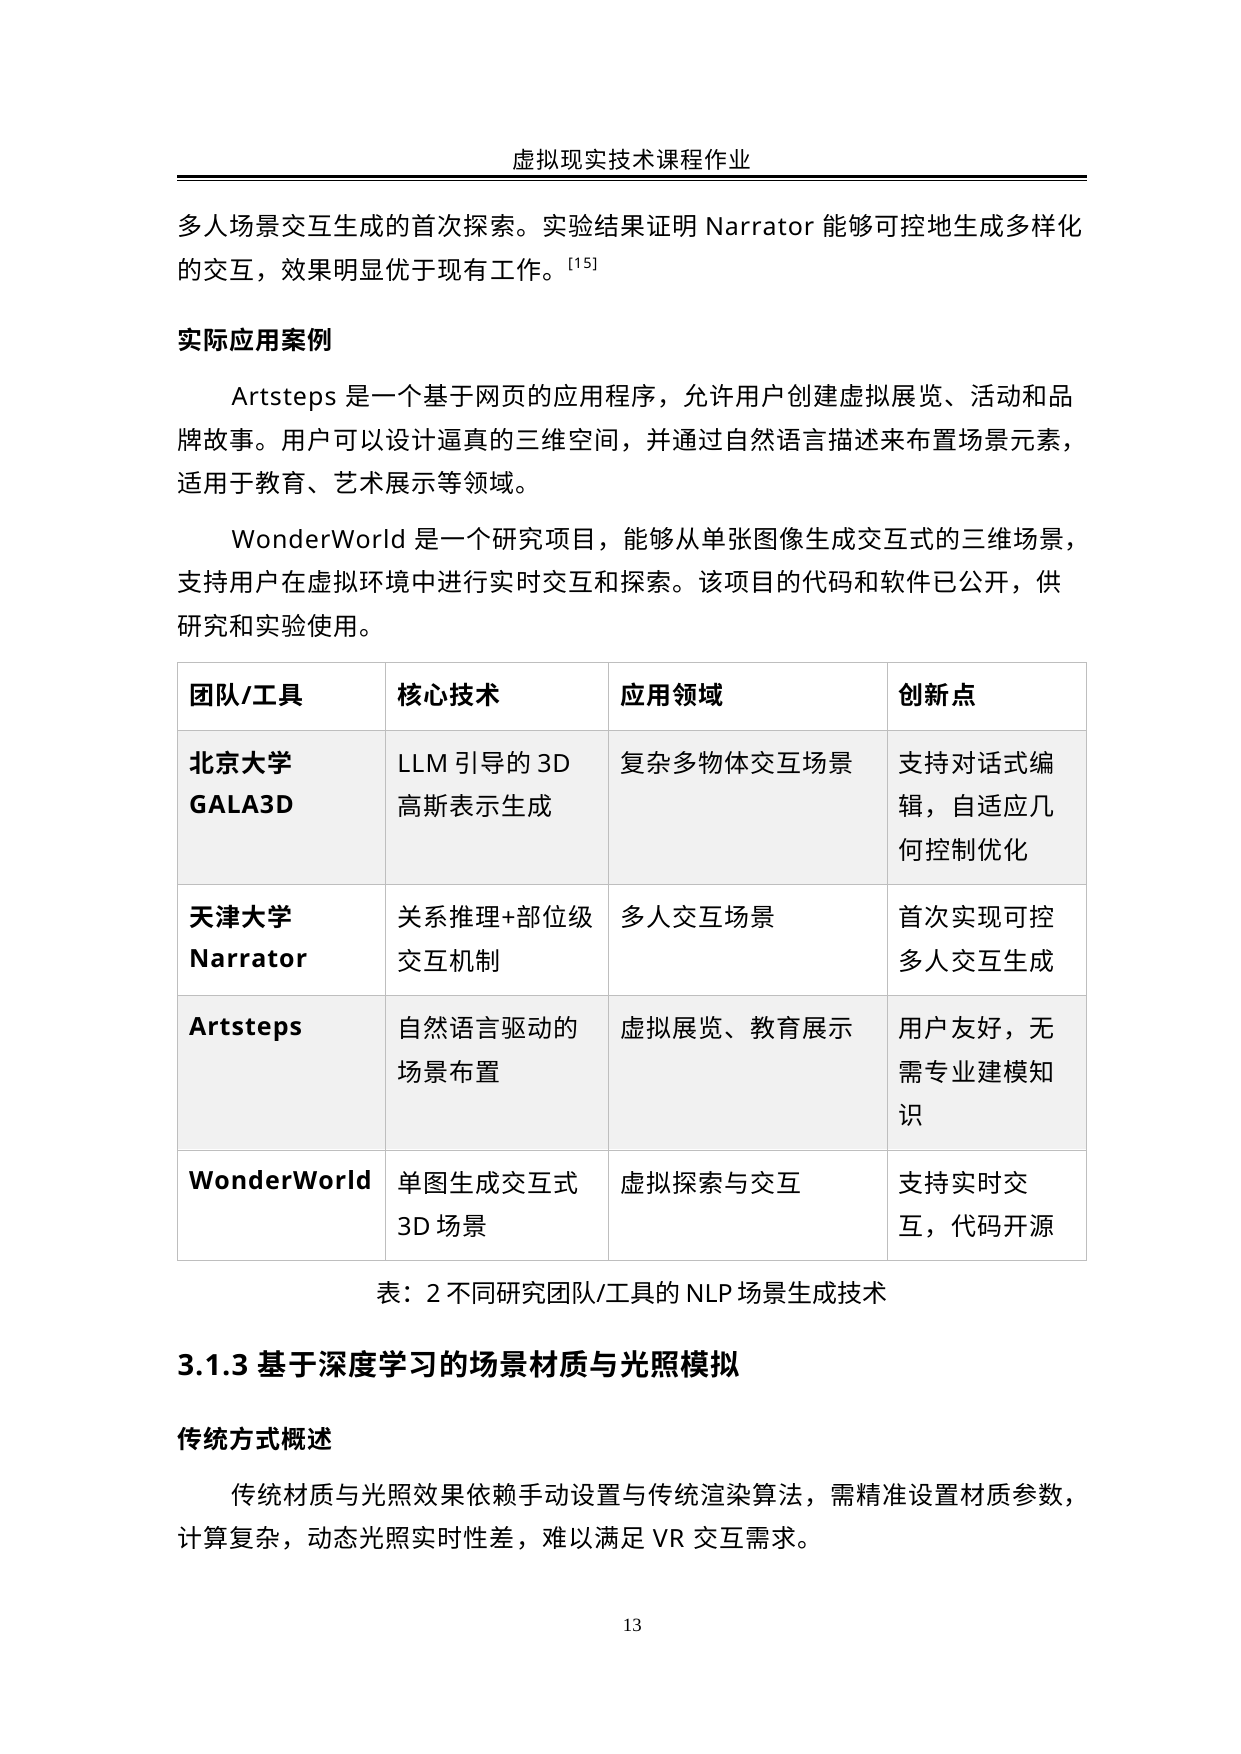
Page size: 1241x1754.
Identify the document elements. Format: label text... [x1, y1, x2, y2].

table_cell 自然语言驱动的场景布置 [386, 996, 608, 1149]
subtitle 3.1.3 基于深度学习的场景材质与光照模拟 [177, 1341, 1087, 1384]
text 传统材质与光照效果依赖手动设置与传统渲染算法，需精准设置材质参数，计算复杂，动态光照实时性差，难以满足 VR 交互需求。 [177, 1475, 1087, 1555]
table_cell 支持实时交互，代码开源 [888, 1151, 1086, 1260]
table_cell 多人交互场景 [609, 885, 887, 995]
table_header 应用领域 [609, 663, 887, 730]
subtitle 实际应用案例 [177, 321, 1087, 357]
table_header 核心技术 [386, 663, 608, 730]
text Artsteps 是一个基于网页的应用程序，允许用户创建虚拟展览、活动和品牌故事。​用户可以设计逼真的三维空间，并通过自然语言描述来布置场景元素，适用于教育、艺术展示等领域。​ [177, 377, 1087, 500]
table_cell 虚拟展览、教育展示 [609, 996, 887, 1149]
table_cell 北京大学GALA3D [178, 731, 385, 884]
subtitle 传统方式概述​ [177, 1419, 1087, 1456]
table_cell 复杂多物体交互场景 [609, 731, 887, 884]
table_header 创新点 [888, 663, 1086, 730]
table_cell 用户友好，无需专业建模知识 [888, 996, 1086, 1149]
table_header 团队/工具 [178, 663, 385, 730]
table_cell Artsteps [178, 996, 385, 1149]
table_cell WonderWorld [178, 1151, 385, 1260]
table_cell 天津大学Narrator [178, 885, 385, 995]
text WonderWorld 是一个研究项目，能够从单张图像生成交互式的三维场景，支持用户在虚拟环境中进行实时交互和探索。​该项目的代码和软件已公开，供研究和实验使用。 [177, 519, 1087, 643]
table_cell 关系推理+部位级交互机制 [386, 885, 608, 995]
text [177, 207, 1087, 286]
table_cell 支持对话式编辑，自适应几何控制优化 [888, 731, 1086, 884]
table_cell 首次实现可控多人交互生成 [888, 885, 1086, 995]
table_cell 虚拟探索与交互 [609, 1151, 887, 1260]
table_cell 单图生成交互式3D场景 [386, 1151, 608, 1260]
table_cell LLM引导的3D高斯表示生成 [386, 731, 608, 884]
text 表：2 不同研究团队/工具的NLP场景生成技术 [177, 1274, 1087, 1310]
